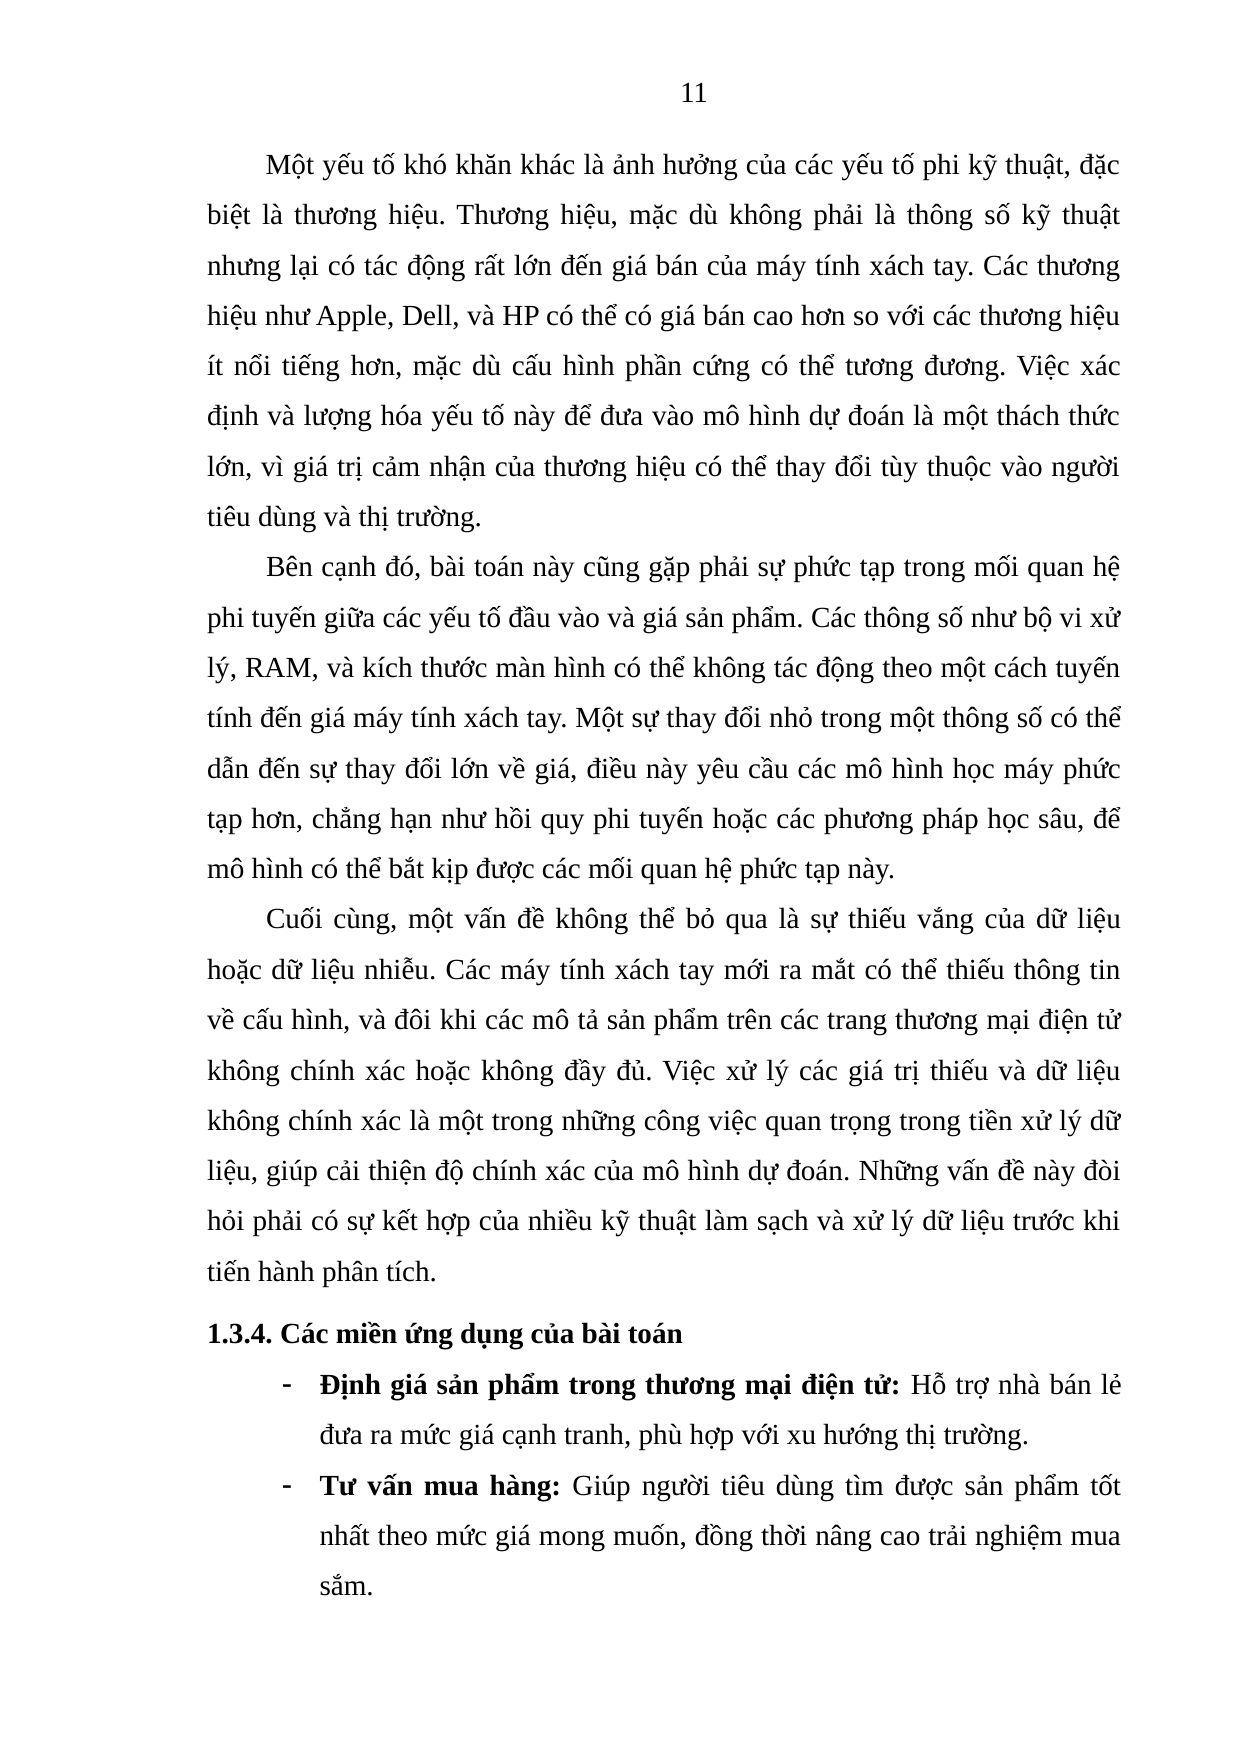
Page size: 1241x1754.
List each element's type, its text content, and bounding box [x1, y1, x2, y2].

text Cuối cùng, một vấn đề không thể bỏ qua là sự thiếu vắng của dữ liệu hoặc dữ liệu nhiễu. Các máy tính xách tay mới ra mắt có thể thiếu thông tin về cấu hình, và đôi khi các mô tả sản phẩm trên các trang thương mại điện tử không chính xác hoặc không đầy đủ. Việc xử lý các giá trị thiếu và dữ liệu không chính xác là một trong những công việc quan trọng trong tiền xử lý dữ liệu, giúp cải thiện độ chính xác của mô hình dự đoán. Những vấn đề này đòi hỏi phải có sự kết hợp của nhiều kỹ thuật làm sạch và xử lý dữ liệu trước khi tiến hành phân tích. [207, 902, 1122, 1287]
list Định giá sản phẩm trong thương mại điện tử: Hỗ trợ nhà bán lẻ đưa ra mức giá cạnh tranh, phù hợp với xu hướng thị trường. [282, 1367, 1122, 1451]
text Bên cạnh đó, bài toán này cũng gặp phải sự phức tạp trong mối quan hệ phi tuyến giữa các yếu tố đầu vào và giá sản phẩm. Các thông số như bộ vi xử lý, RAM, và kích thước màn hình có thể không tác động theo một cách tuyến tính đến giá máy tính xách tay. Một sự thay đổi nhỏ trong một thông số có thể dẫn đến sự thay đổi lớn về giá, điều này yêu cầu các mô hình học máy phức tạp hơn, chẳng hạn như hồi quy phi tuyến hoặc các phương pháp học sâu, để mô hình có thể bắt kịp được các mối quan hệ phức tạp này. [207, 549, 1122, 885]
list Tư vấn mua hàng: Giúp người tiêu dùng tìm được sản phẩm tốt nhất theo mức giá mong muốn, đồng thời nâng cao trải nghiệm mua sắm. [282, 1468, 1122, 1602]
text Một yếu tố khó khăn khác là ảnh hưởng của các yếu tố phi kỹ thuật, đặc biệt là thương hiệu. Thương hiệu, mặc dù không phải là thông số kỹ thuật nhưng lại có tác động rất lớn đến giá bán của máy tính xách tay. Các thương hiệu như Apple, Dell, và HP có thể có giá bán cao hơn so với các thương hiệu ít nổi tiếng hơn, mặc dù cấu hình phần cứng có thể tương đương. Việc xác định và lượng hóa yếu tố này để đưa vào mô hình dự đoán là một thách thức lớn, vì giá trị cảm nhận của thương hiệu có thể thay đổi tùy thuộc vào người tiêu dùng và thị trường. [207, 147, 1122, 533]
subtitle 1.3.4. Các miền ứng dụng của bài toán [207, 1317, 1122, 1350]
